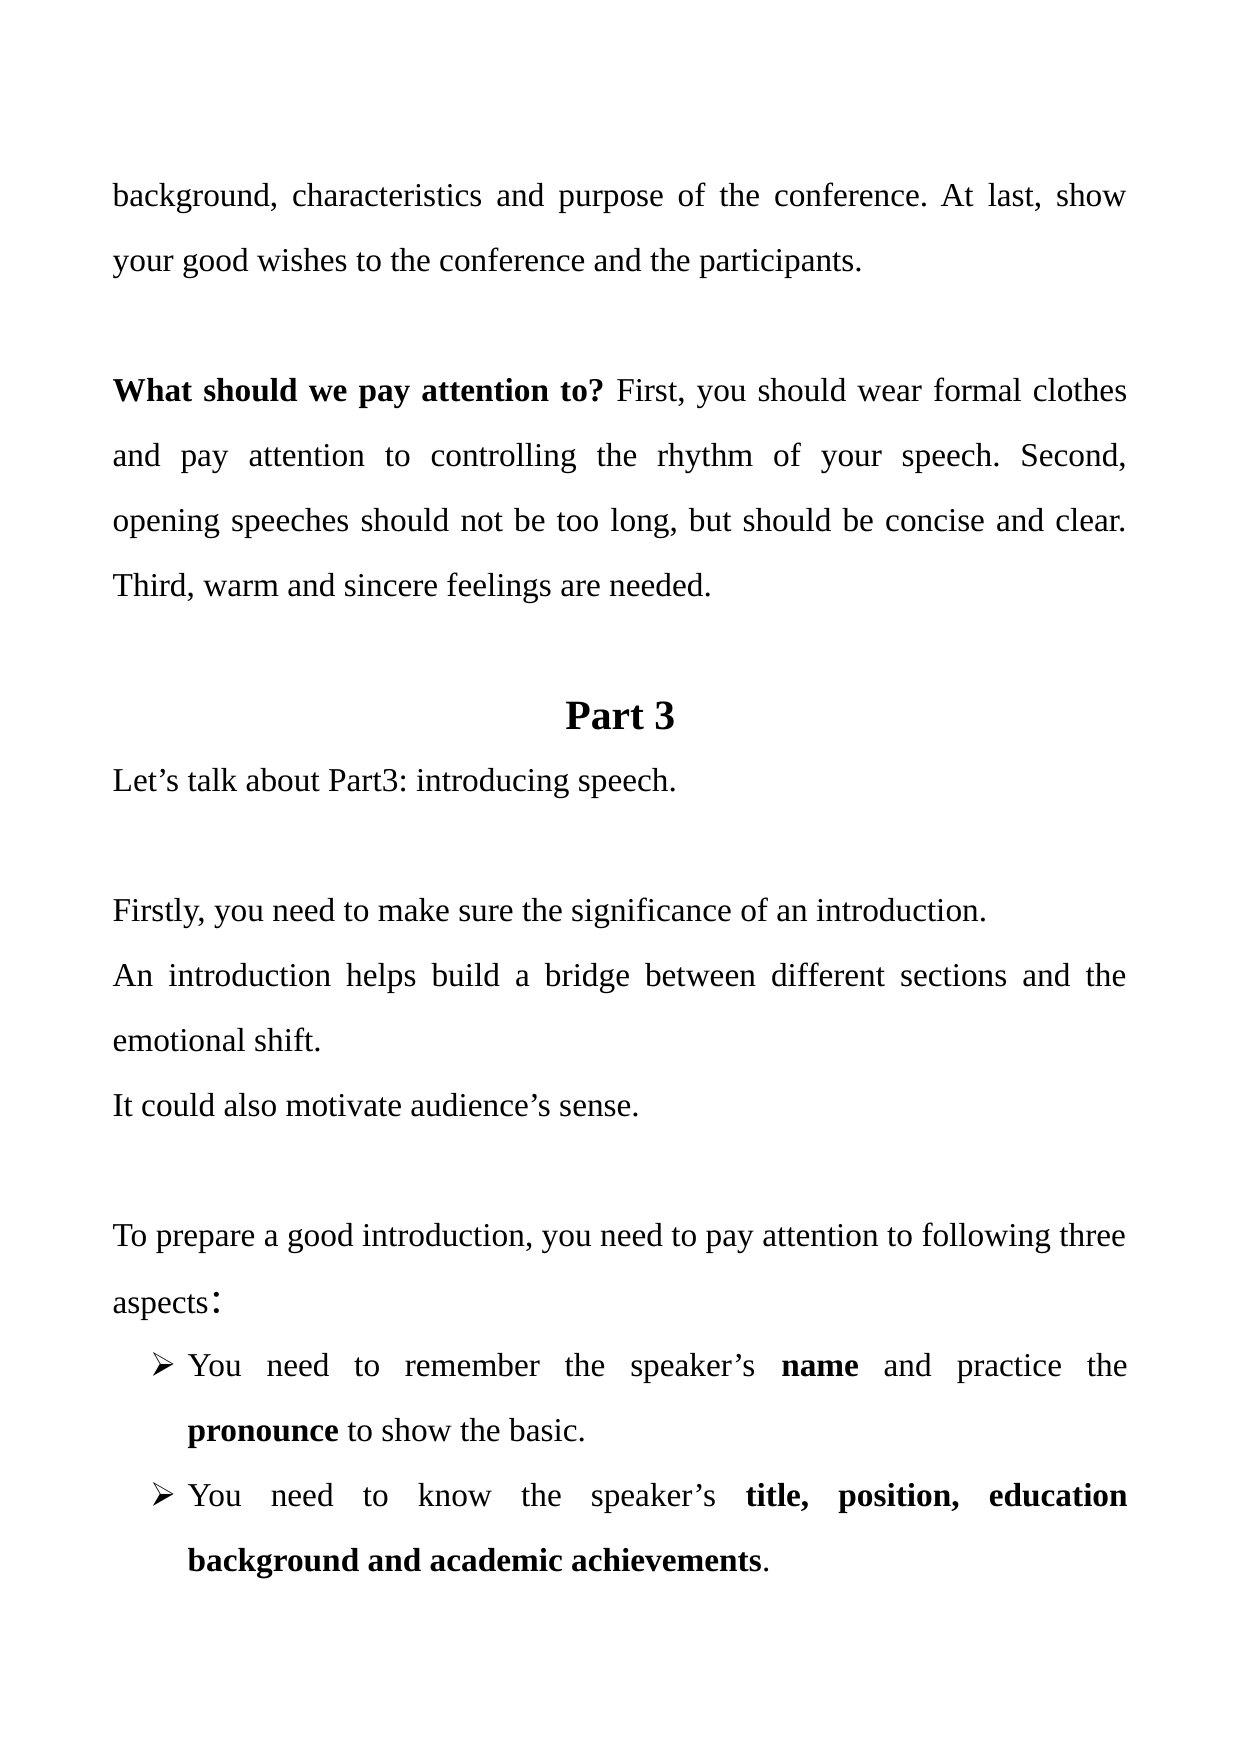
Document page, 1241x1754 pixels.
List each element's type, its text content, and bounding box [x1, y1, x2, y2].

list You need to know the speaker’s title, position, education background and academic achievements. [150, 1462, 1128, 1592]
text What should we pay attention to? First, you should wear formal clothes and pay attention to controlling the rhythm of your speech. Second, opening speeches should not be too long, but should be concise and clear. Third, warm and sincere feelings are needed. [112, 357, 1128, 617]
text An introduction helps build a bridge between different sections and the emotional shift. [112, 942, 1128, 1072]
text Let’s talk about Part3: introducing speech. [112, 747, 1128, 812]
text Firstly, you need to make sure the significance of an introduction. [112, 877, 1128, 942]
list You need to remember the speaker’s name and practice the pronounce to show the basic. [150, 1332, 1128, 1462]
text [112, 162, 1128, 292]
text It could also motivate audience’s sense. [112, 1072, 1128, 1137]
text To prepare a good introduction, you need to pay attention to following three aspects： [112, 1202, 1128, 1332]
text Part 3 [112, 682, 1128, 747]
